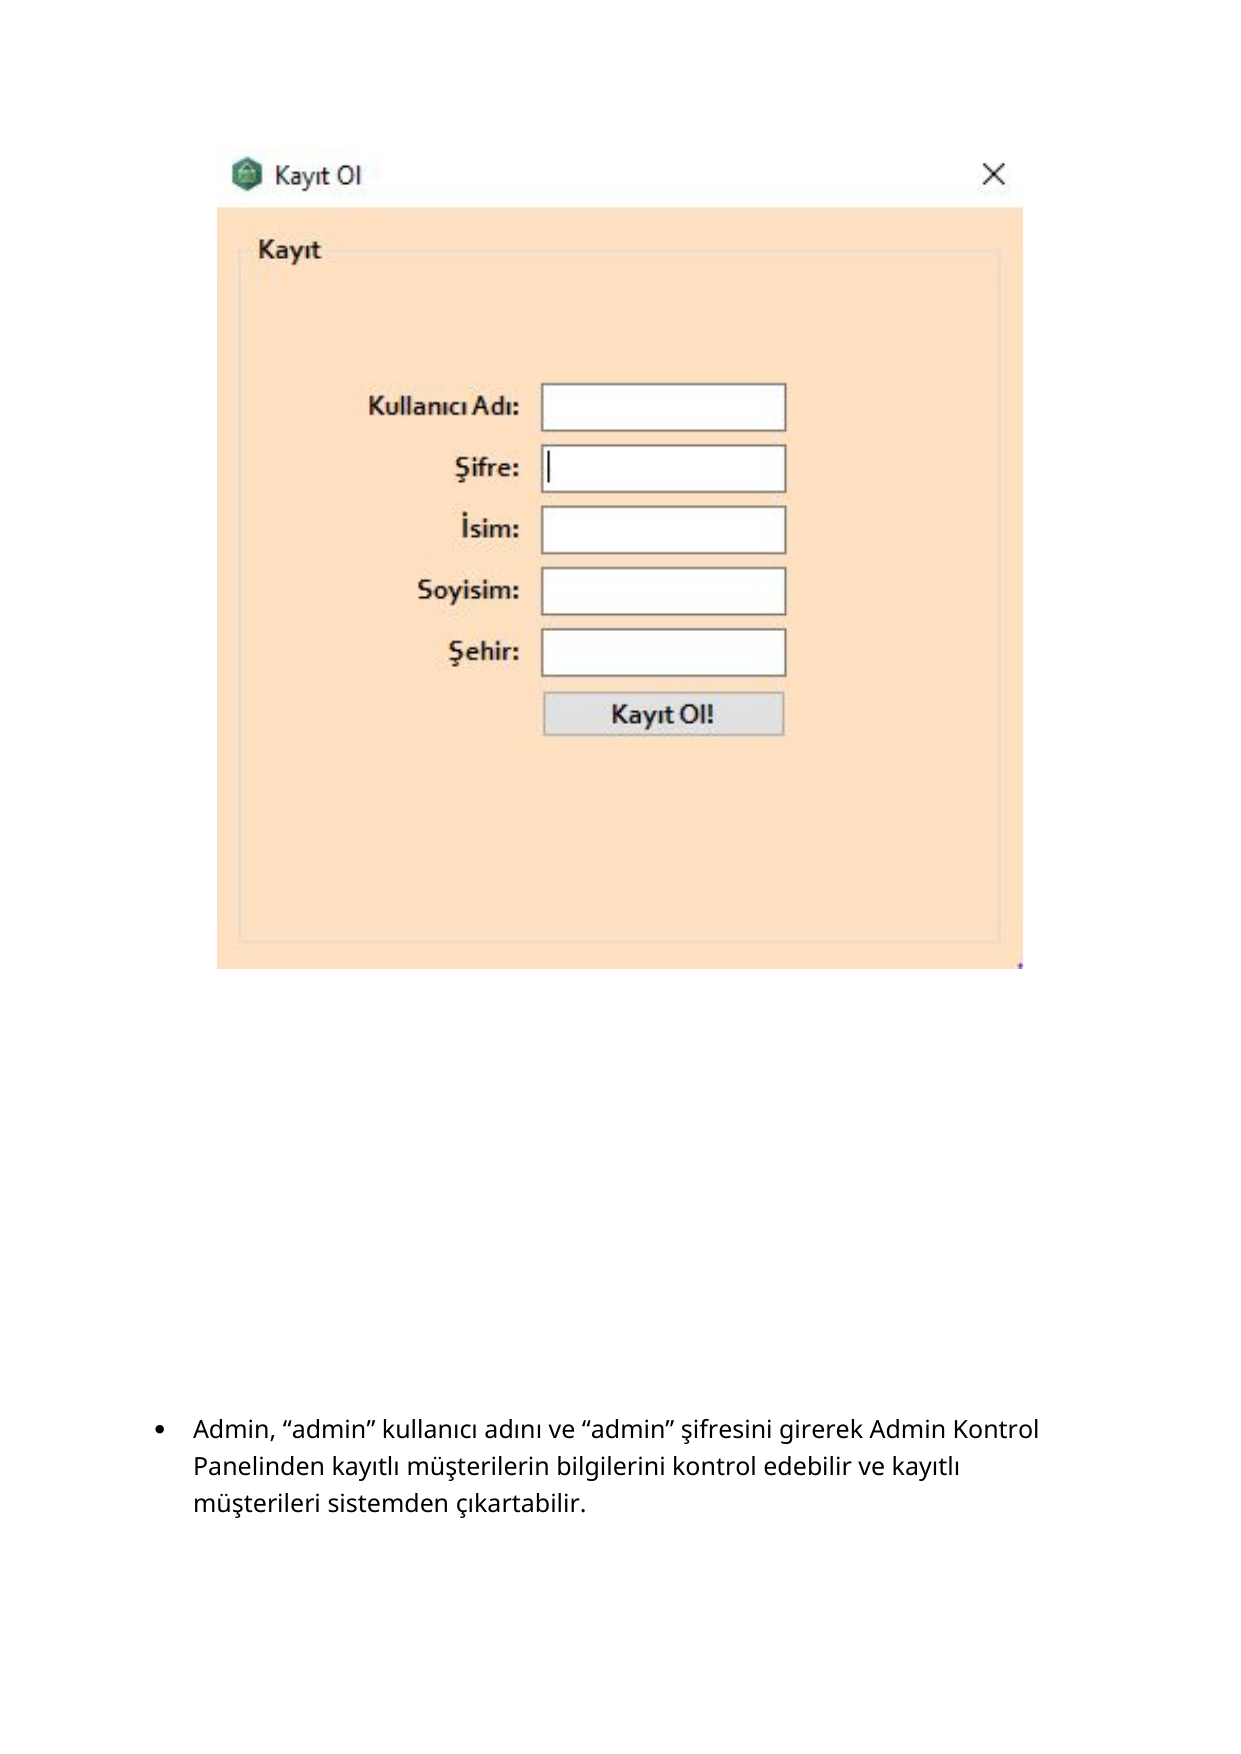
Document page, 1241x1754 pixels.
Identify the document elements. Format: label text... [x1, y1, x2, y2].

picture [217, 147, 1024, 969]
list Admin, “admin” kullanıcı adını ve “admin” şifresini girerek Admin Kontrol Panelinden kayıtlı müşterilerin bilgilerini kontrol edebilir ve kayıtlı müşterileri sistemden çıkartabilir. [155, 1412, 1093, 1519]
